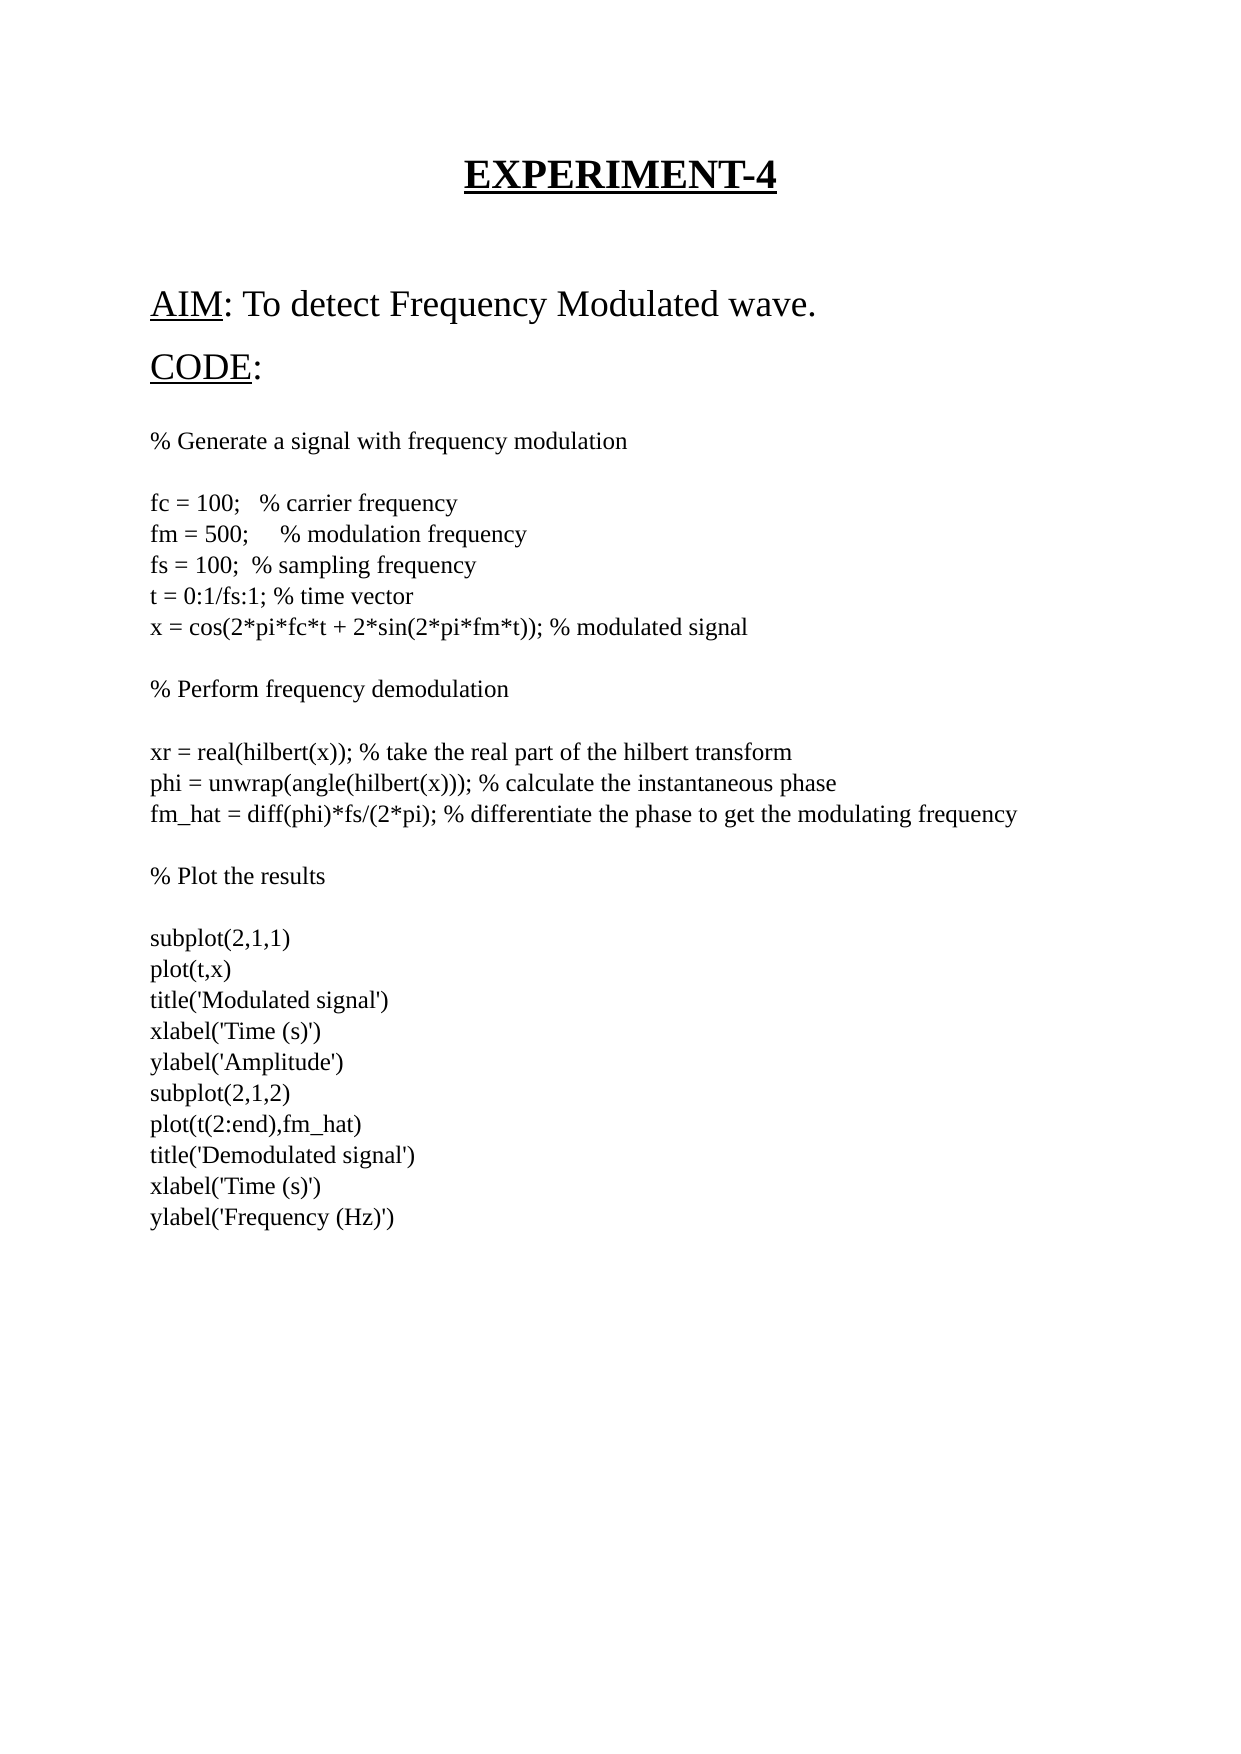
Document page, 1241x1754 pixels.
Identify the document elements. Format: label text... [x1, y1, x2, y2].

text xr = real(hilbert(x)); % take the real part of the hilbert transform [150, 737, 1090, 765]
text % Plot the results [150, 861, 1090, 889]
text CODE: [150, 345, 1090, 388]
text title('Demodulated signal') [150, 1140, 1090, 1169]
text ylabel('Frequency (Hz)') [150, 1202, 1090, 1231]
text fm = 500; % modulation frequency [150, 519, 1090, 548]
text % Generate a signal with frequency modulation [150, 426, 1090, 455]
text t = 0:1/fs:1; % time vector [150, 581, 1090, 610]
text ylabel('Amplitude') [150, 1047, 1090, 1076]
text x = cos(2*pi*fc*t + 2*sin(2*pi*fm*t)); % modulated signal [150, 612, 1090, 641]
text title('Modulated signal') [150, 985, 1090, 1014]
text EXPERIMENT-4 [150, 150, 1090, 198]
text subplot(2,1,1) [150, 923, 1090, 952]
text fc = 100; % carrier frequency [150, 488, 1090, 517]
text plot(t(2:end),fm_hat) [150, 1109, 1090, 1138]
text fs = 100; % sampling frequency [150, 550, 1090, 579]
text fm_hat = diff(phi)*fs/(2*pi); % differentiate the phase to get the modulating frequency [150, 799, 1090, 827]
text phi = unwrap(angle(hilbert(x))); % calculate the instantaneous phase [150, 768, 1090, 796]
text subplot(2,1,2) [150, 1078, 1090, 1107]
text xlabel('Time (s)') [150, 1016, 1090, 1045]
text plot(t,x) [150, 954, 1090, 983]
text AIM: To detect Frequency Modulated wave. [150, 282, 1090, 325]
text % Perform frequency demodulation [150, 674, 1090, 703]
text xlabel('Time (s)') [150, 1171, 1090, 1200]
